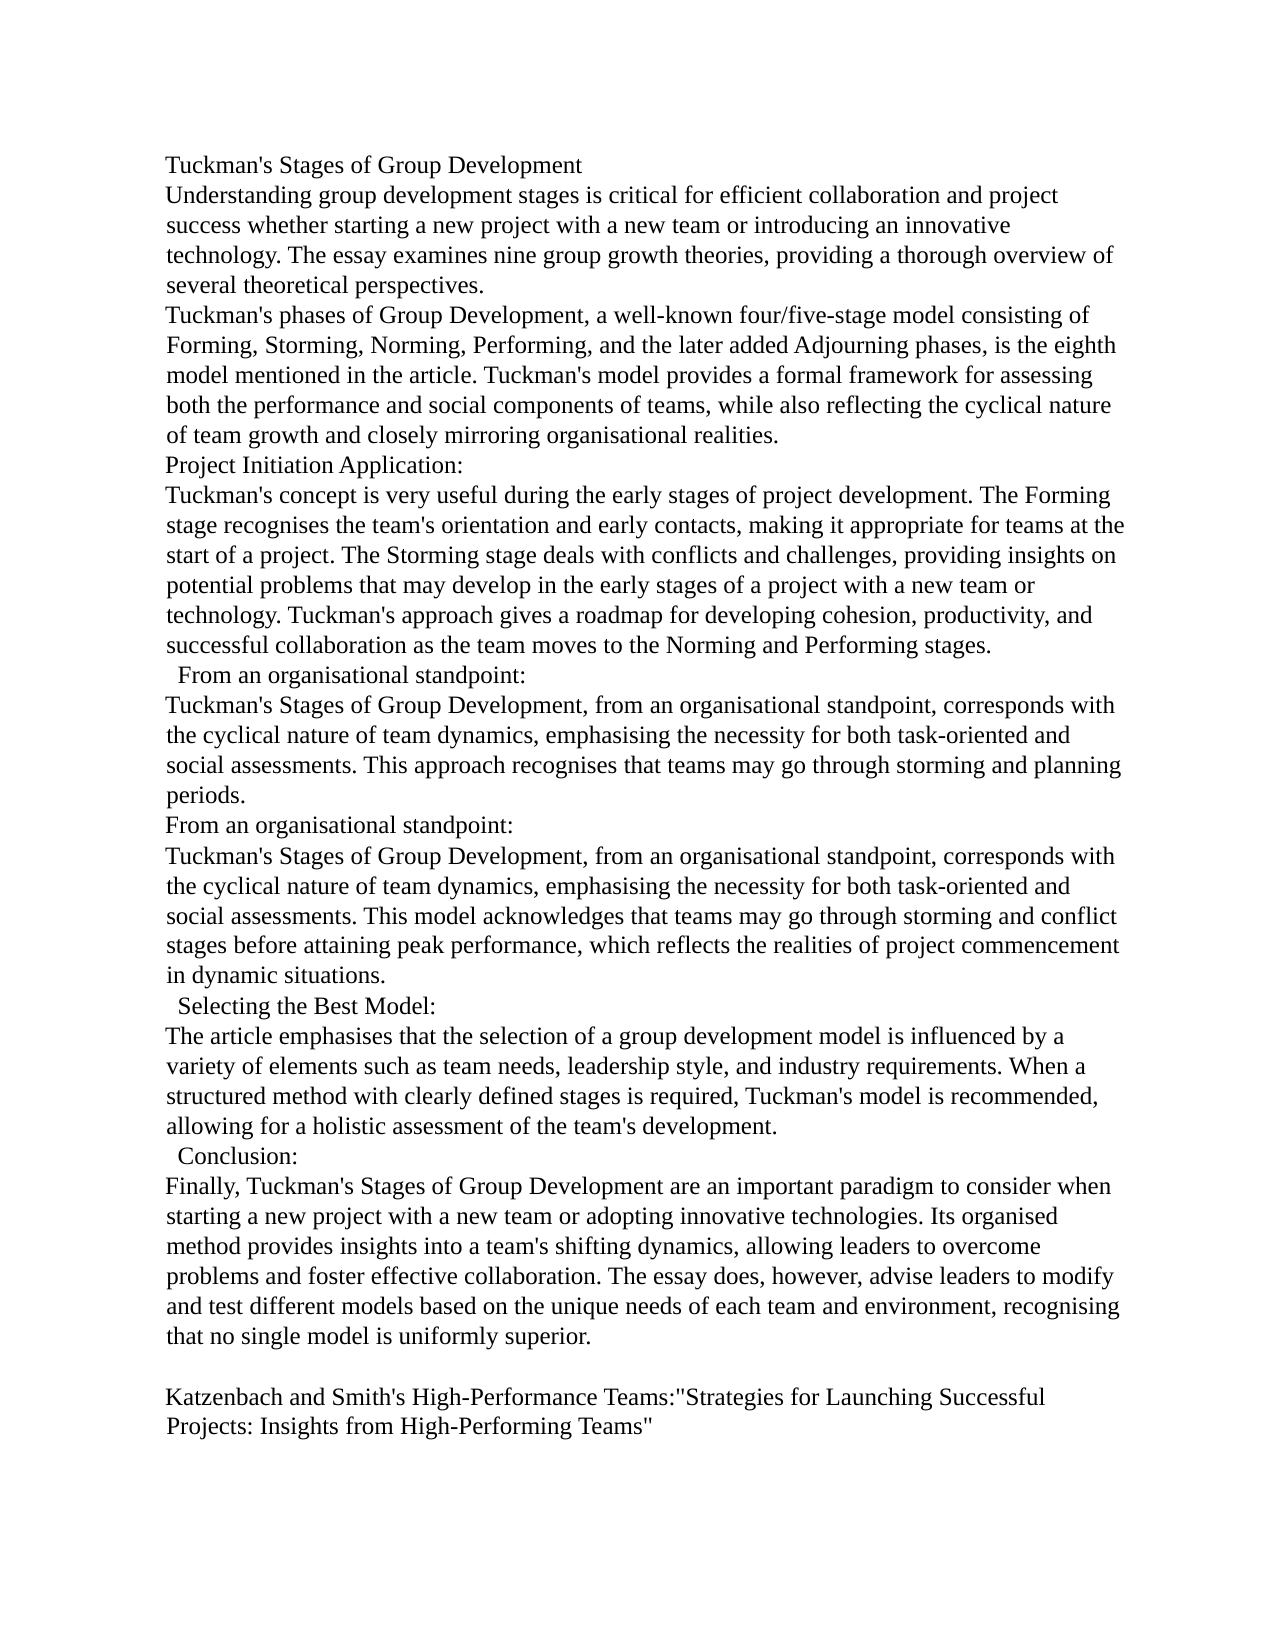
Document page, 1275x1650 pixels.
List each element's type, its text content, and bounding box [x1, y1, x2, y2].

text From an organisational standpoint: [165, 811, 1125, 839]
text Tuckman's Stages of Group Development, from an organisational standpoint, corresponds with the cyclical nature of team dynamics, emphasising the necessity for both task-oriented and social assessments. This model acknowledges that teams may go through storming and conflict stages before attaining peak performance, which reflects the realities of project commencement in dynamic situations. [165, 841, 1125, 989]
text Tuckman's phases of Group Development, a well-known four/five-stage model consisting of Forming, Storming, Norming, Performing, and the later added Adjourning phases, is the eighth model mentioned in the article. Tuckman's model provides a formal framework for assessing both the performance and social components of teams, while also reflecting the cyclical nature of team growth and closely mirroring organisational realities. [165, 300, 1125, 449]
text Project Initiation Application: [165, 450, 1125, 479]
text Understanding group development stages is critical for efficient collaboration and project success whether starting a new project with a new team or introducing an innovative technology. The essay examines nine group growth theories, providing a thorough overview of several theoretical perspectives. [165, 180, 1125, 299]
text From an organisational standpoint: [165, 660, 1125, 689]
text Conclusion: [165, 1141, 1125, 1170]
text Tuckman's concept is very useful during the early stages of project development. The Forming stage recognises the team's orientation and early contacts, making it appropriate for teams at the start of a project. The Storming stage deals with conflicts and challenges, providing insights on potential problems that may develop in the early stages of a project with a new team or technology. Tuckman's approach gives a roadmap for developing cohesion, productivity, and successful collaboration as the team moves to the Norming and Performing stages. [165, 481, 1125, 659]
text Tuckman's Stages of Group Development, from an organisational standpoint, corresponds with the cyclical nature of team dynamics, emphasising the necessity for both task-oriented and social assessments. This approach recognises that teams may go through storming and planning periods. [165, 691, 1125, 809]
text The article emphasises that the selection of a group development model is influenced by a variety of elements such as team needs, leadership style, and industry requirements. When a structured method with clearly defined stages is required, Tuckman's model is recommended, allowing for a holistic assessment of the team's development. [165, 1021, 1125, 1139]
text Tuckman's Stages of Group Development [165, 150, 1125, 179]
text Selecting the Best Model: [165, 991, 1125, 1019]
text Katzenbach and Smith's High-Performance Teams:"Strategies for Launching Successful Projects: Insights from High-Performing Teams" [165, 1382, 1125, 1440]
text Finally, Tuckman's Stages of Group Development are an important paradigm to consider when starting a new project with a new team or adopting innovative technologies. Its organised method provides insights into a team's shifting dynamics, allowing leaders to overcome problems and foster effective collaboration. The essay does, however, advise leaders to modify and test different models based on the unique needs of each team and environment, recognising that no single model is uniformly superior. [165, 1171, 1125, 1350]
